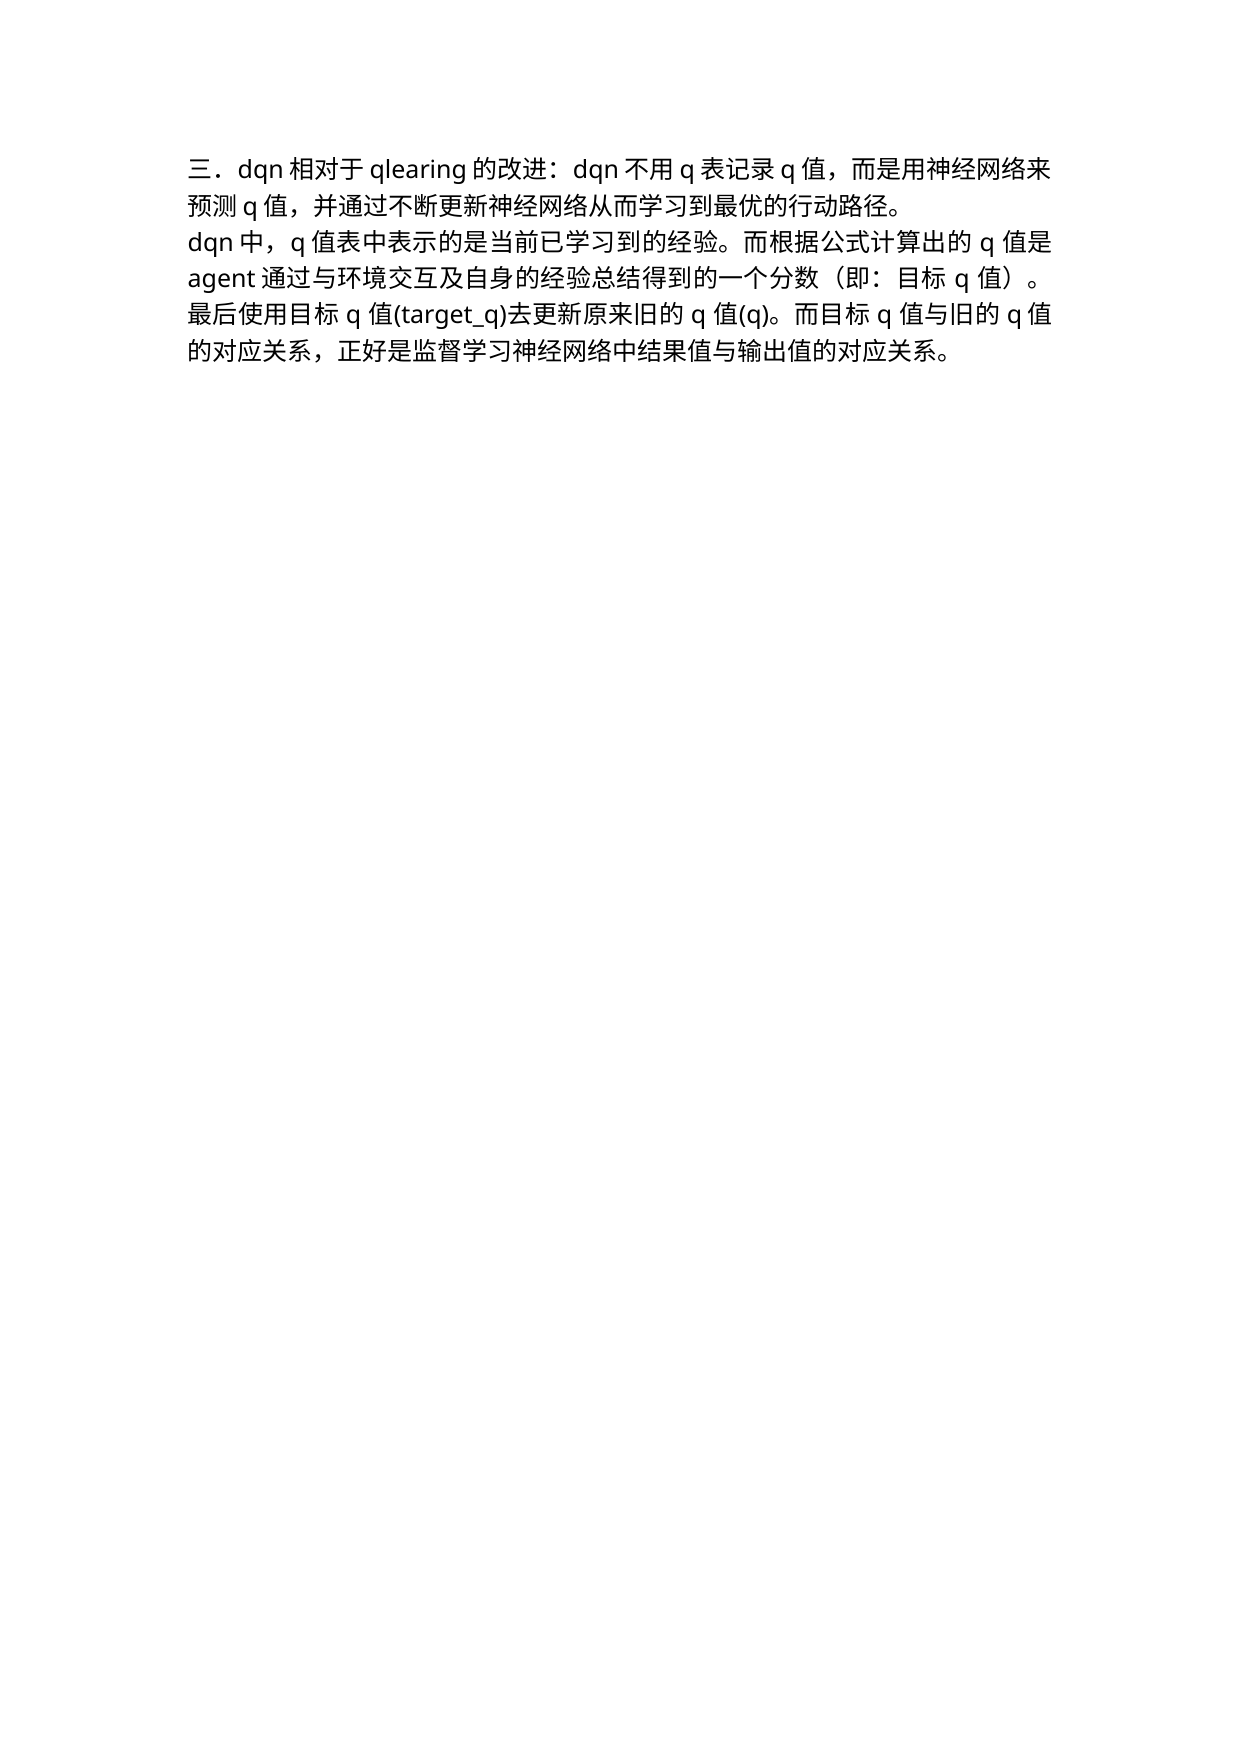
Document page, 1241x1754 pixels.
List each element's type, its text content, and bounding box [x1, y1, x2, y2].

list dqn中，q值表中表示的是当前已学习到的经验。而根据公式计算出的 q 值是agent通过与环境交互及自身的经验总结得到的一个分数（即：目标 q 值）。最后使用目标 q 值(target_q)去更新原来旧的 q 值(q)。而目标 q 值与旧的 q值的对应关系，正好是监督学习神经网络中结果值与输出值的对应关系。 [187, 222, 1053, 367]
list dqn相对于qlearing的改进：dqn不用q表记录q值，而是用神经网络来预测q值，并通过不断更新神经网络从而学习到最优的行动路径。 [187, 150, 1053, 222]
